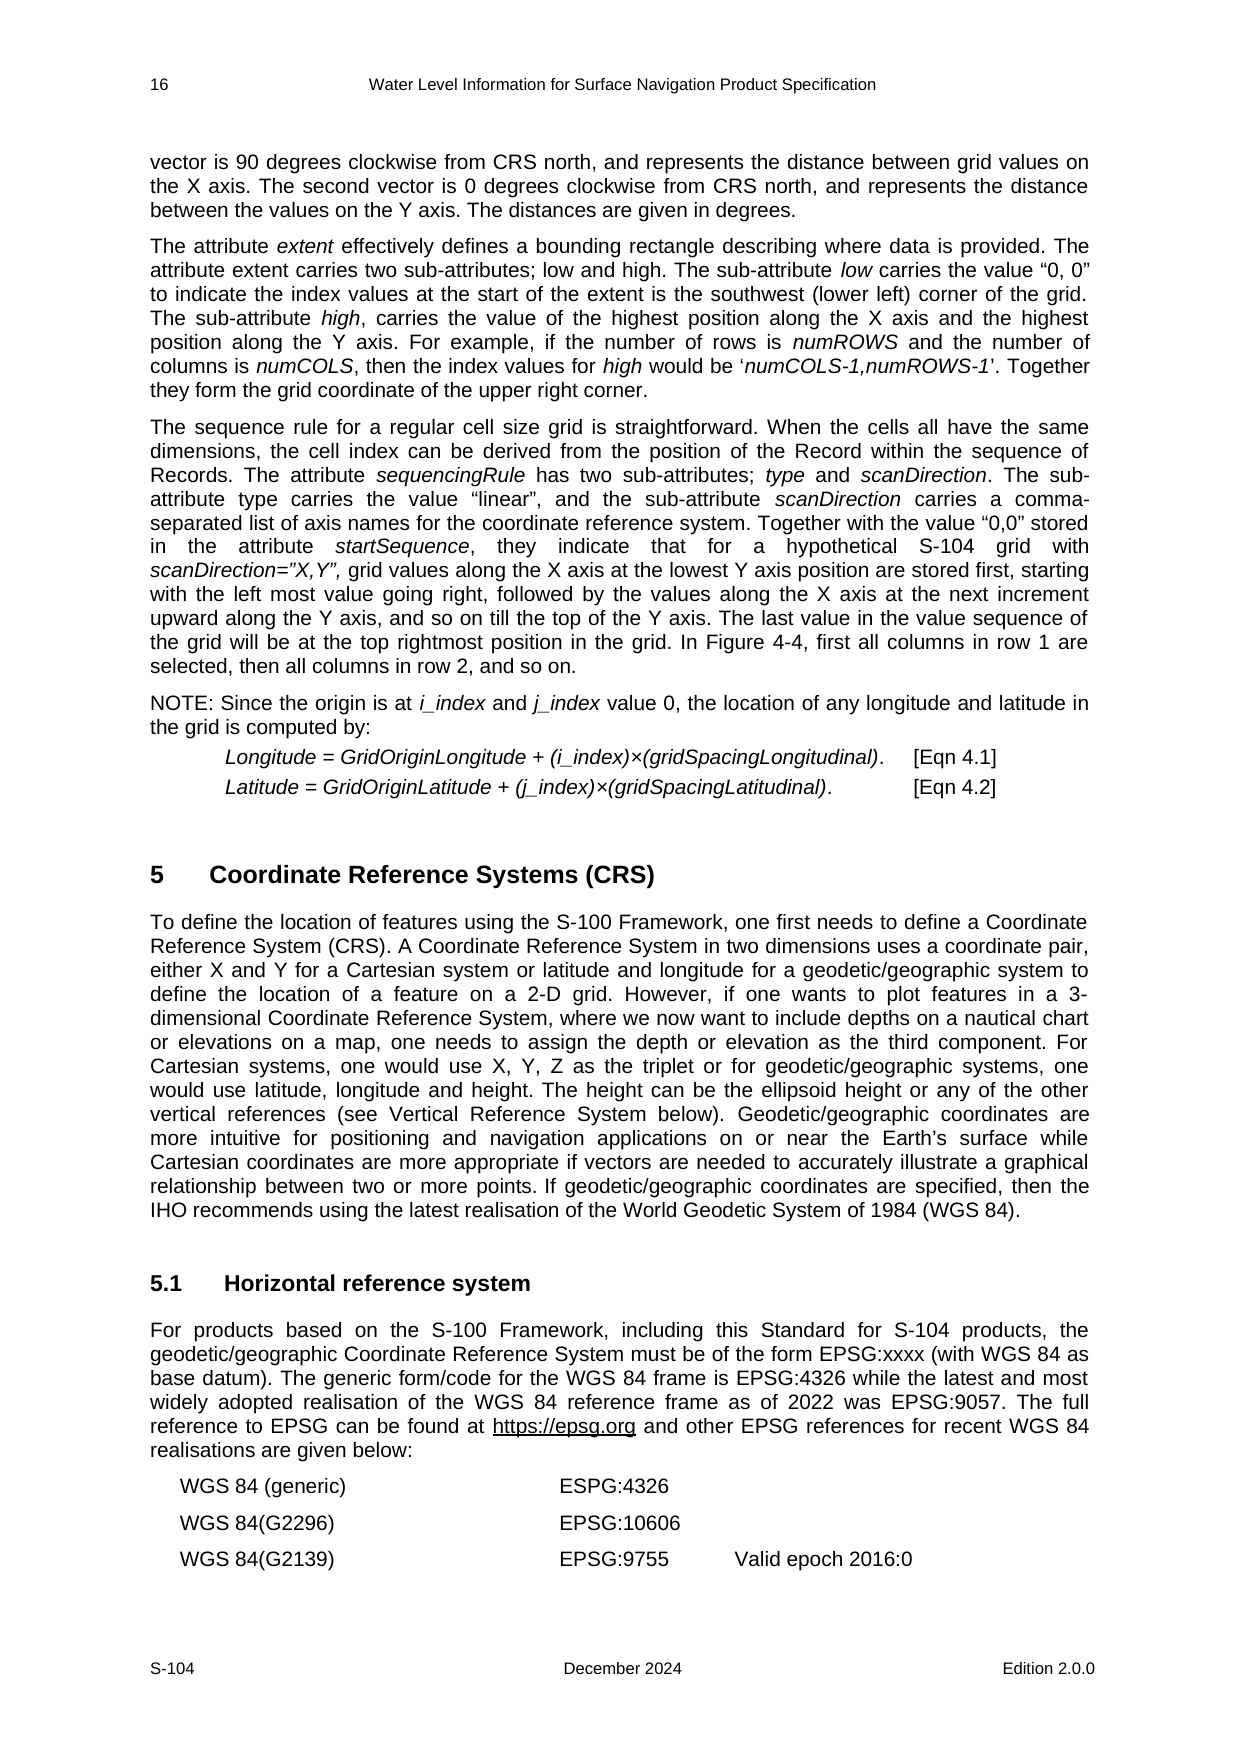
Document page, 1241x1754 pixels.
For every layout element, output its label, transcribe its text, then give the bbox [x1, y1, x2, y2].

text To define the location of features using the S-100 Framework, one first needs to define a Coordinate Reference System (CRS). A Coordinate Reference System in two dimensions uses a coordinate pair, either X and Y for a Cartesian system or latitude and longitude for a geodetic/geographic system to define the location of a feature on a 2-D grid. However, if one wants to plot features in a 3-dimensional Coordinate Reference System, where we now want to include depths on a nautical chart or elevations on a map, one needs to assign the depth or elevation as the third component. For Cartesian systems, one would use X, Y, Z as the triplet or for geodetic/geographic systems, one would use latitude, longitude and height. The height can be the ellipsoid height or any of the other vertical references (see Vertical Reference System below). Geodetic/geographic coordinates are more intuitive for positioning and navigation applications on or near the Earth’s surface while Cartesian coordinates are more appropriate if vectors are needed to accurately illustrate a graphical relationship between two or more points. If geodetic/geographic coordinates are specified, then the IHO recommends using the latest realisation of the World Geodetic System of 1984 (WGS 84). [150, 910, 1090, 1221]
text WGS 84 (generic) ESPG:4326 [179, 1474, 1090, 1498]
text Latitude = GridOriginLatitude + (j_index)×(gridSpacingLatitudinal). [Eqn 4.2] [225, 775, 1090, 799]
text WGS 84(G2296) EPSG:10606 [179, 1510, 1090, 1534]
text Longitude = GridOriginLongitude + (i_index)×(gridSpacingLongitudinal). [Eqn 4.1] [225, 745, 1090, 769]
text WGS 84(G2139) EPSG:9755 Valid epoch 2016:0 [179, 1547, 1090, 1571]
text The attribute extent effectively defines a bounding rectangle describing where data is provided. The attribute extent carries two sub-attributes; low and high. The sub-attribute low carries the value “0, 0” to indicate the index values at the start of the extent is the southwest (lower left) corner of the grid. The sub-attribute high, carries the value of the highest position along the X axis and the highest position along the Y axis. For example, if the number of rows is numROWS and the number of columns is numCOLS, then the index values for high would be ‘numCOLS-1,numROWS-1’. Together they form the grid coordinate of the upper right corner. [150, 234, 1090, 402]
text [150, 150, 1090, 222]
subtitle Horizontal reference system [150, 1270, 1090, 1297]
text NOTE: Since the origin is at i_index and j_index value 0, the location of any longitude and latitude in the grid is computed by: [150, 691, 1090, 738]
text For products based on the S-100 Framework, including this Standard for S-104 products, the geodetic/geographic Coordinate Reference System must be of the form EPSG:xxxx (with WGS 84 as base datum). The generic form/code for the WGS 84 frame is EPSG:4326 while the latest and most widely adopted realisation of the WGS 84 reference frame as of 2022 was EPSG:9057. The full reference to EPSG can be found at https://epsg.org and other EPSG references for recent WGS 84 realisations are given below: [150, 1318, 1090, 1461]
subtitle Coordinate Reference Systems (CRS) [150, 860, 1090, 889]
text The sequence rule for a regular cell size grid is straightforward. When the cells all have the same dimensions, the cell index can be derived from the position of the Record within the sequence of Records. The attribute sequencingRule has two sub-attributes; type and scanDirection. The sub-attribute type carries the value “linear”, and the sub-attribute scanDirection carries a comma-separated list of axis names for the coordinate reference system. Together with the value “0,0” stored in the attribute startSequence, they indicate that for a hypothetical S-104 grid with scanDirection=”X,Y”, grid values along the X axis at the lowest Y axis position are stored first, starting with the left most value going right, followed by the values along the X axis at the next increment upward along the Y axis, and so on till the top of the Y axis. The last value in the value sequence of the grid will be at the top rightmost position in the grid. In Figure 4-4, first all columns in row 1 are selected, then all columns in row 2, and so on. [150, 414, 1090, 678]
